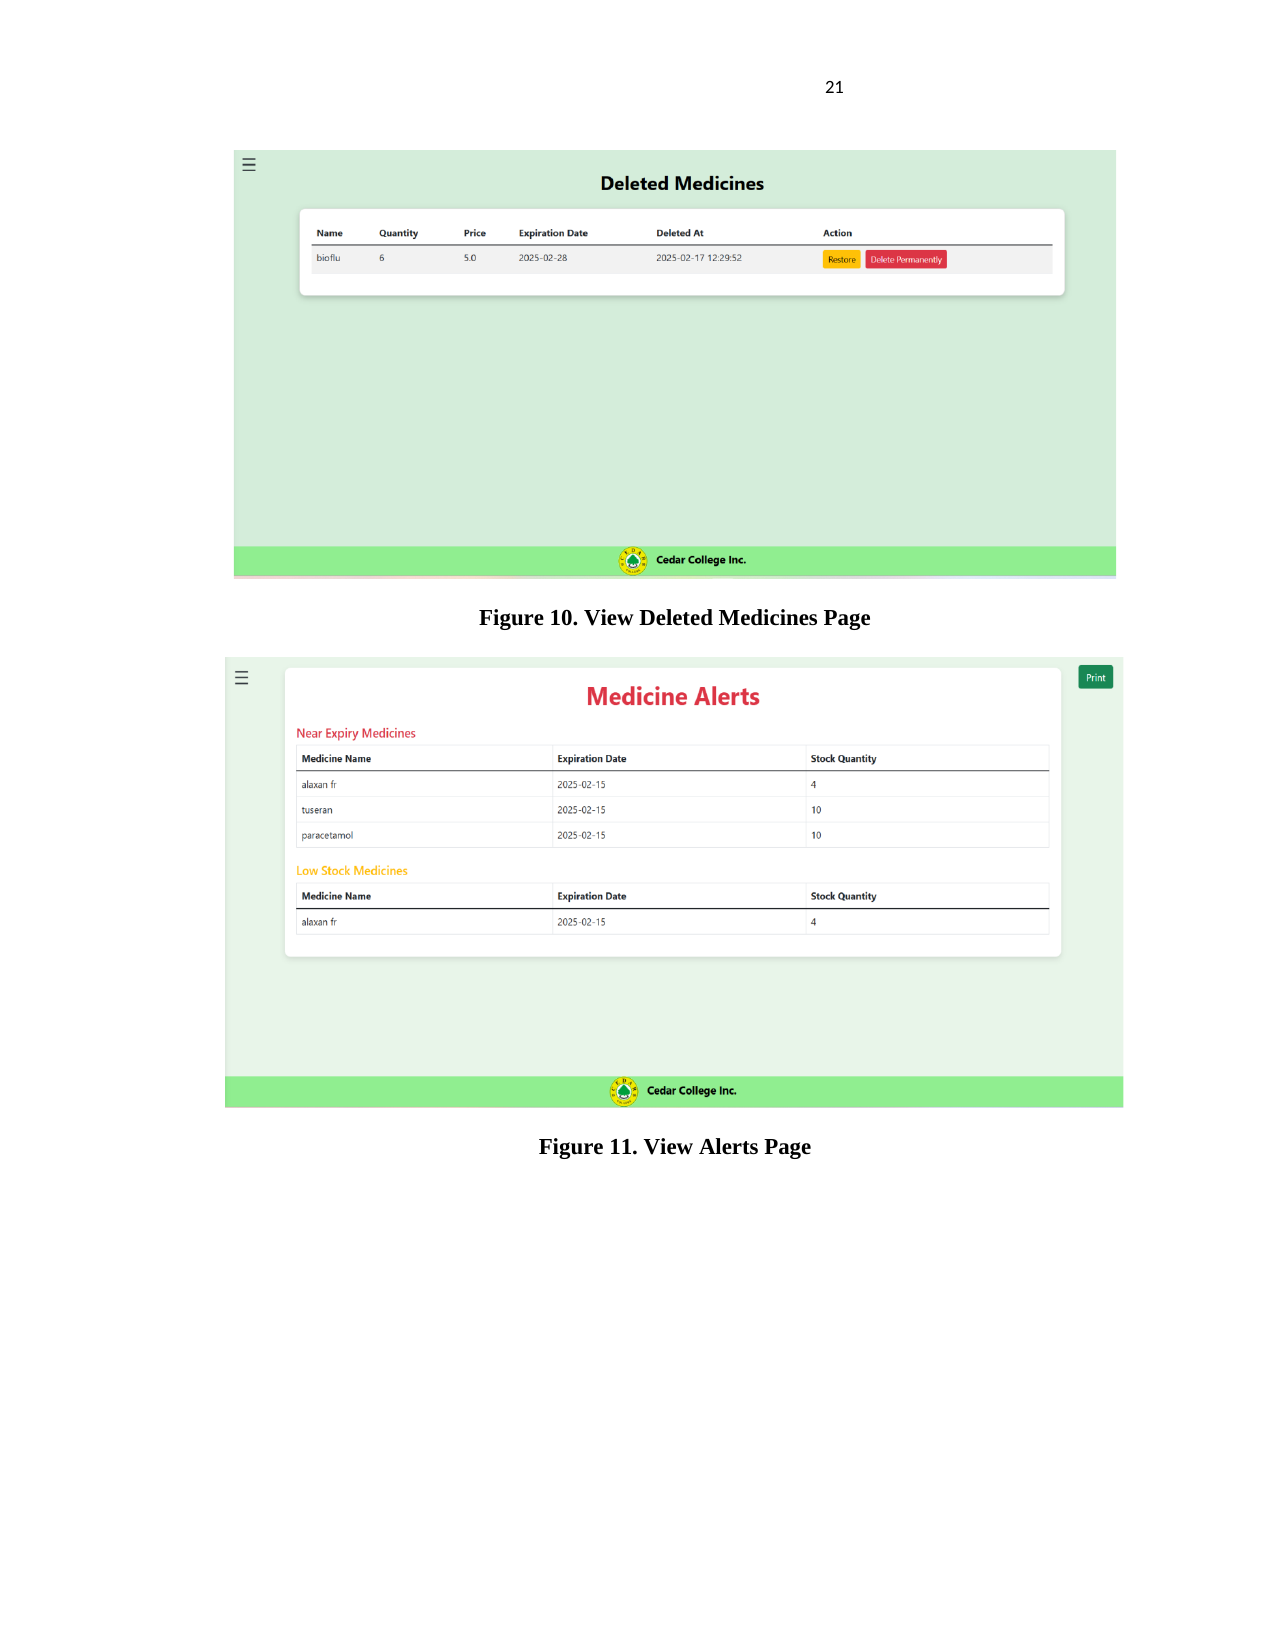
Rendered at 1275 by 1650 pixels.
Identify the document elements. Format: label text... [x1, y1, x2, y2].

text Figure 10. View Deleted Medicines Page [225, 604, 1125, 631]
text Figure 11. View Alerts Page [225, 1133, 1125, 1159]
picture [225, 657, 1124, 1108]
picture [233, 150, 1117, 579]
